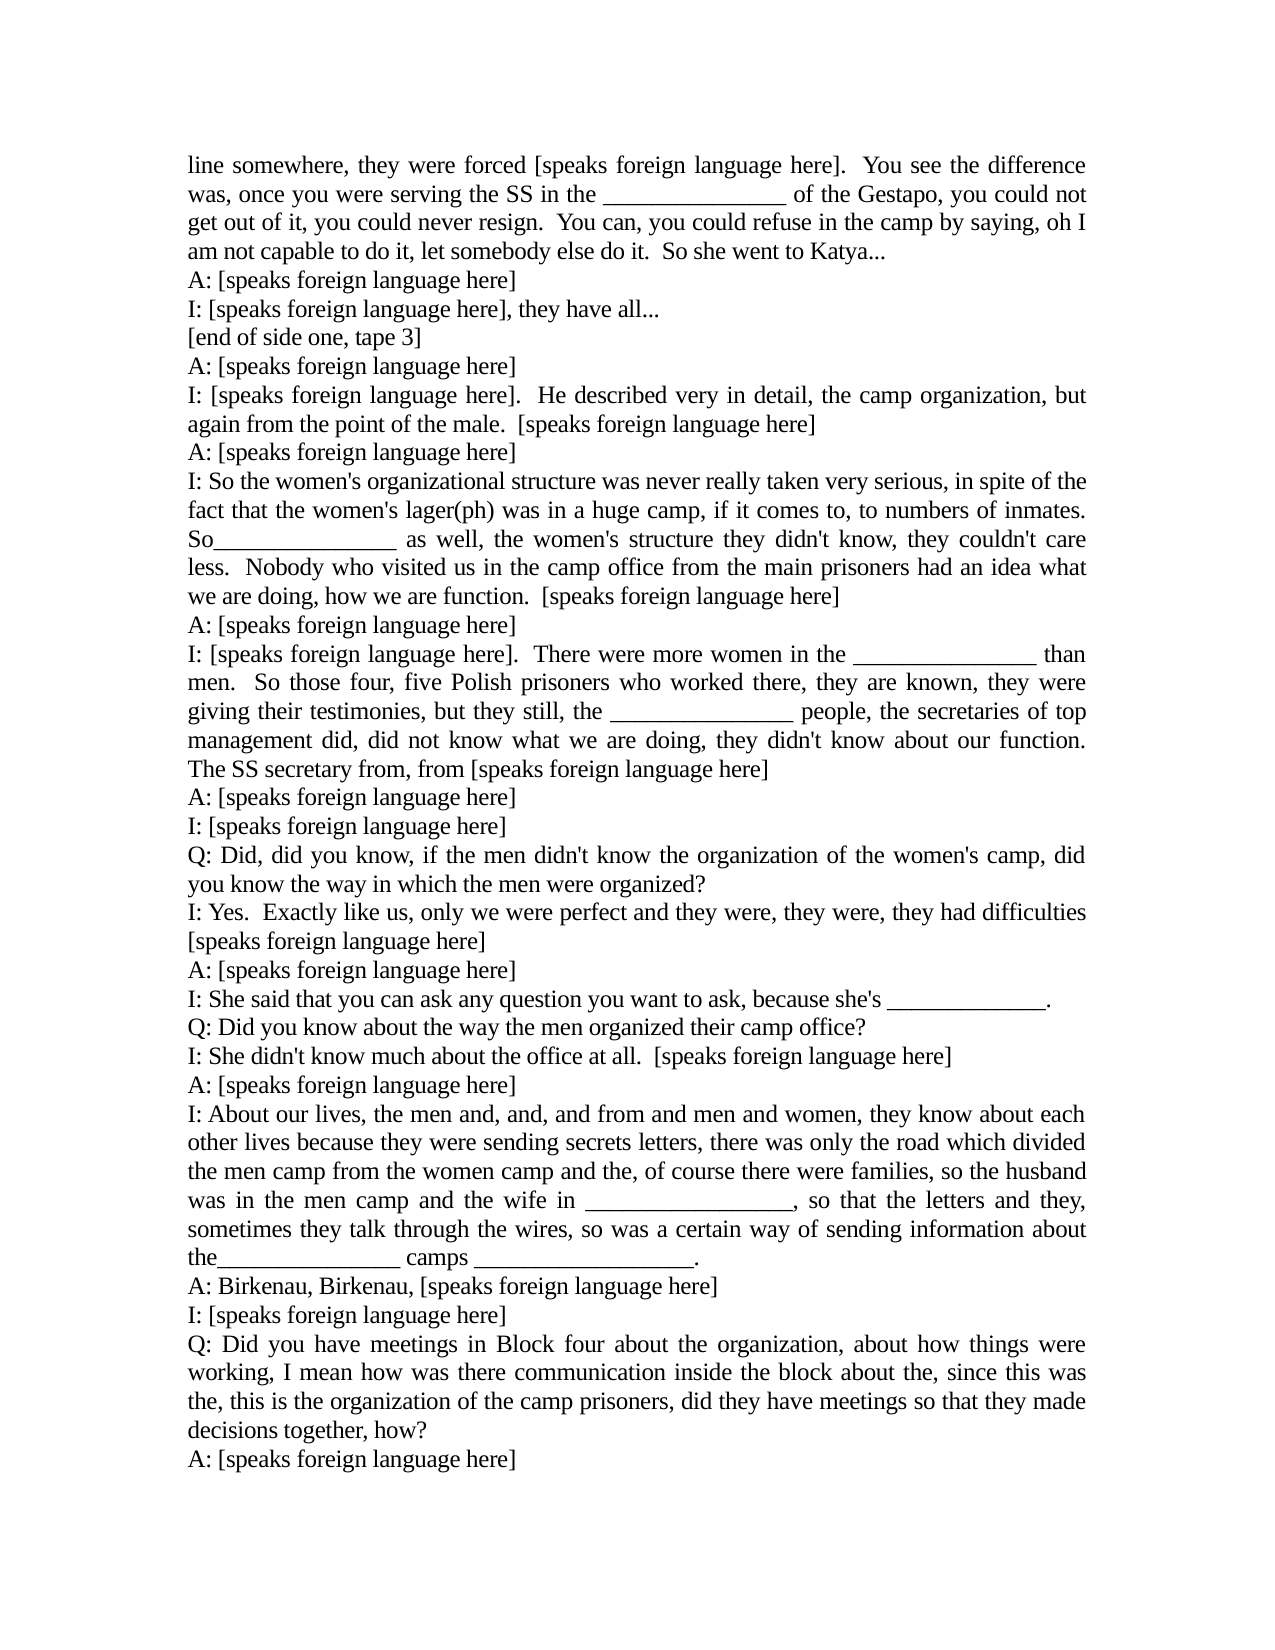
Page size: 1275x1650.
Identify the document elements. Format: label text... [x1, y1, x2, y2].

text I: She didn't know much about the office at all. [speaks foreign language here] [187, 1070, 1087, 1099]
text Q: Did you know about the way the men organized their camp office? [187, 1041, 1087, 1070]
text I: So the women's organizational structure was never really taken very serious, in spite of the fact that the women's lager(ph) was in a huge camp, if it comes to, to numbers of inmates. So_______________ as well, the women's structure they didn't know, they couldn't care less. Nobody who visited us in the camp office from the main prisoners had an idea what we are doing, how we are function. [speaks foreign language here] [187, 495, 1087, 639]
text I: She said that you can ask any question you want to ask, because she's _____________. [187, 1012, 1087, 1041]
text Q: Did you have meetings in Block four about the organization, about how things were working, I mean how was there communication inside the block about the, since this was the, this is the organization of the camp prisoners, did they have meetings so that they made decisions together, how? [187, 1357, 1087, 1472]
text Q: Did, did you know, if the men didn't know the organization of the women's camp, did you know the way in which the men were organized? [187, 869, 1087, 926]
text A: [speaks foreign language here] [187, 380, 1087, 409]
text A: [speaks foreign language here] [187, 1099, 1087, 1127]
text A: [speaks foreign language here] [187, 466, 1087, 495]
text A: [speaks foreign language here] [187, 639, 1087, 667]
text I: [speaks foreign language here]. He described very in detail, the camp organization, but again from the point of the male. [speaks foreign language here] [187, 409, 1087, 466]
text A: [speaks foreign language here] [187, 294, 1087, 322]
text I: [speaks foreign language here] [187, 1329, 1087, 1357]
text I: Yeah, correct,_______________ they are not collaborators. So that you have to draw the line somewhere, they were forced [speaks foreign language here]. You see the difference was, once you were serving the SS in the _______________ of the Gestapo, you could not get out of it, you could never resign. You can, you could refuse in the camp by saying, oh I am not capable to do it, let somebody else do it. So she went to Katya... [187, 150, 1087, 294]
text I: [speaks foreign language here]. There were more women in the _______________ than men. So those four, five Polish prisoners who worked there, they are known, they were giving their testimonies, but they still, the _______________ people, the secretaries of top management did, did not know what we are doing, they didn't know about our function. The SS secretary from, from [speaks foreign language here] [187, 667, 1087, 811]
text I: Yes. Exactly like us, only we were perfect and they were, they were, they had difficulties [speaks foreign language here] [187, 926, 1087, 984]
text [end of side one, tape 3] [187, 351, 1087, 380]
text I: [speaks foreign language here] [187, 840, 1087, 869]
text I: [speaks foreign language here], they have all... [187, 322, 1087, 351]
text A: [speaks foreign language here] [187, 984, 1087, 1012]
text A: Birkenau, Birkenau, [speaks foreign language here] [187, 1300, 1087, 1329]
text A: [speaks foreign language here] [187, 811, 1087, 840]
text I: About our lives, the men and, and, and from and men and women, they know about each other lives because they were sending secrets letters, there was only the road which divided the men camp from the women camp and the, of course there were families, so the husband was in the men camp and the wife in _________________, so that the letters and they, sometimes they talk through the wires, so was a certain way of sending information about the_______________ camps __________________. [187, 1127, 1087, 1300]
